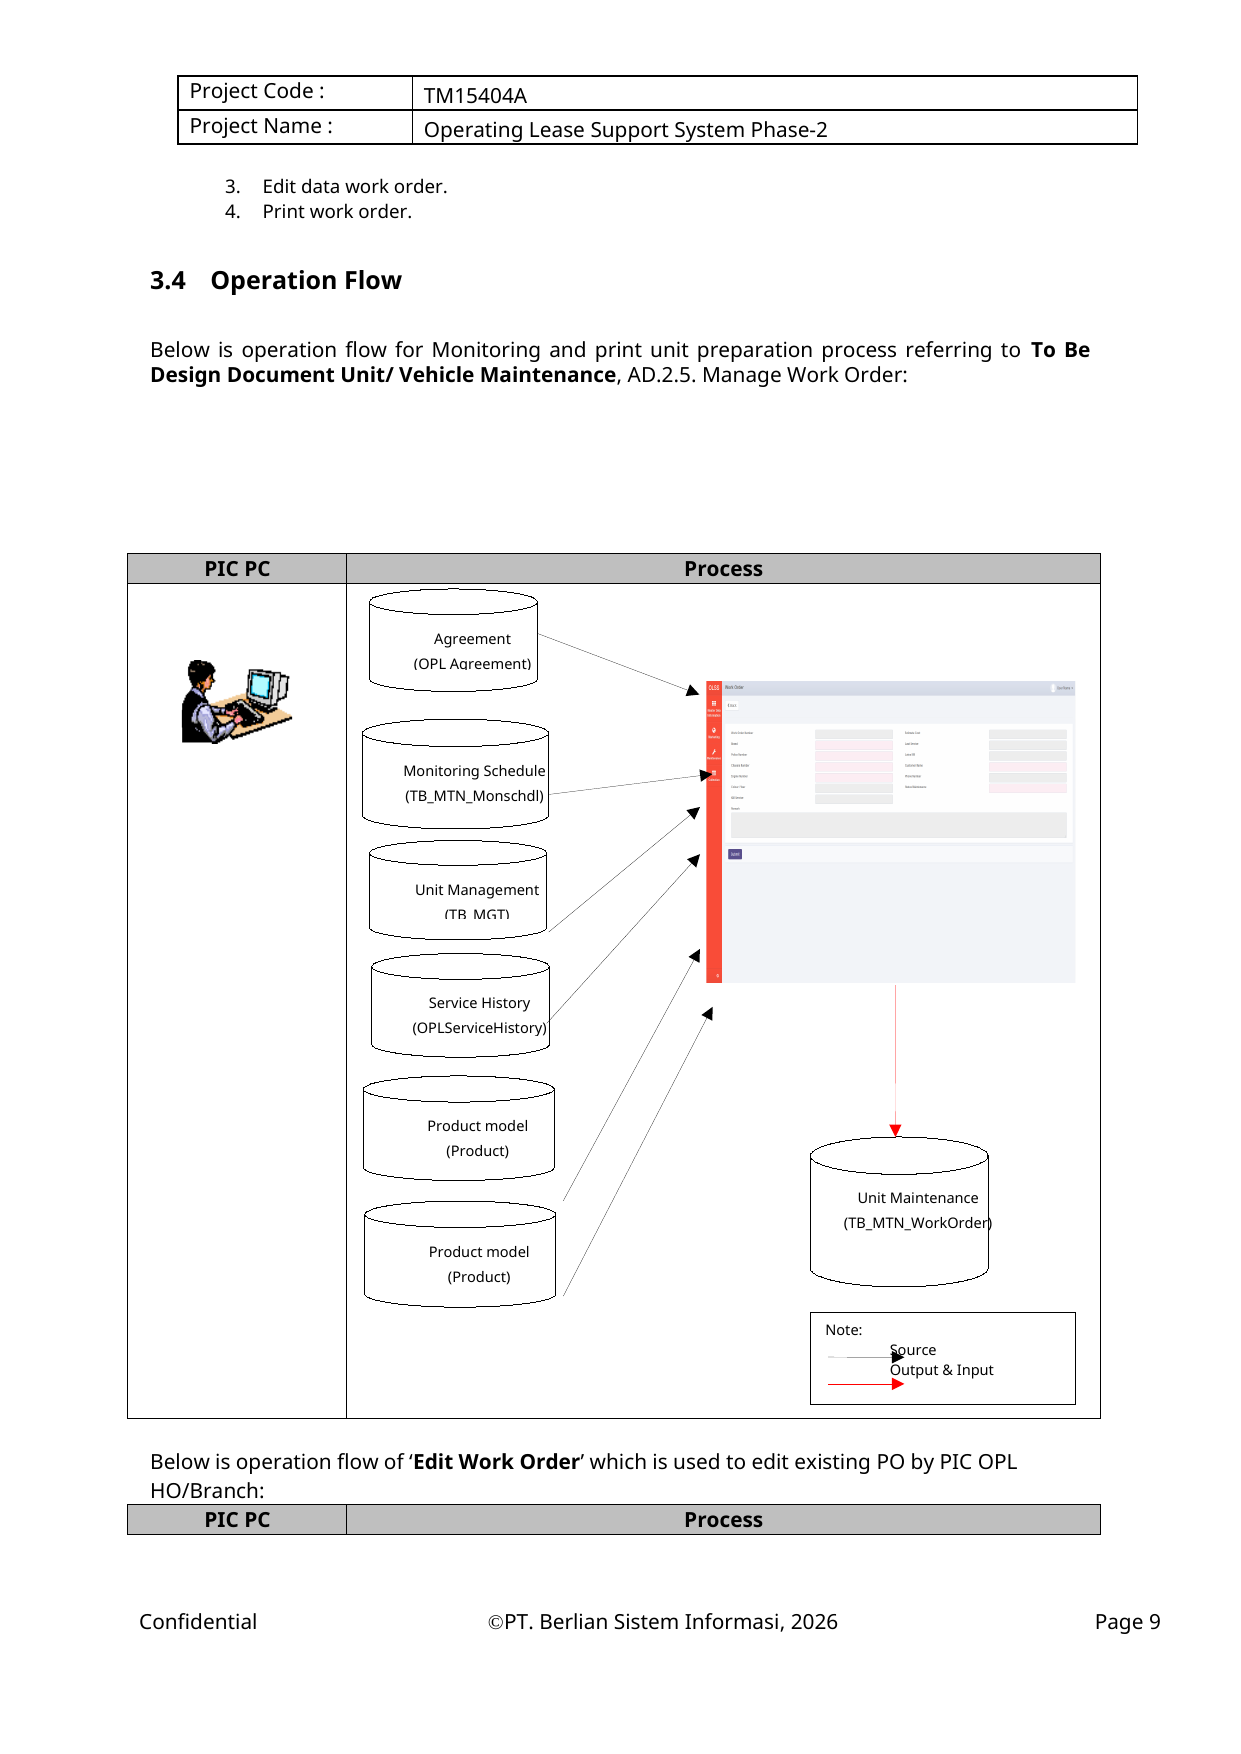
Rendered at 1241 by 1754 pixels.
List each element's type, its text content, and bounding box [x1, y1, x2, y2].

text Below is operation flow for Monitoring and print unit preparation process referring to To Be Design Document Unit/ Vehicle Maintenance, AD.2.5. Manage Work Order: [150, 337, 1090, 388]
table_header Process [347, 1505, 1100, 1534]
table_cell [128, 584, 346, 1418]
list Print work order. [225, 199, 1090, 224]
list Edit data work order. [225, 173, 1090, 199]
table_cell [347, 584, 1100, 1418]
text Below is operation flow of ‘Edit Work Order’ which is used to edit existing PO by PIC OPL HO/Branch: [150, 1447, 1090, 1504]
picture [181, 660, 293, 744]
table_header Process [347, 554, 1100, 583]
table_header PIC PC [128, 554, 346, 583]
picture [706, 681, 1075, 983]
table_header PIC PC [128, 1505, 346, 1534]
subtitle Operation Flow [150, 262, 1090, 296]
